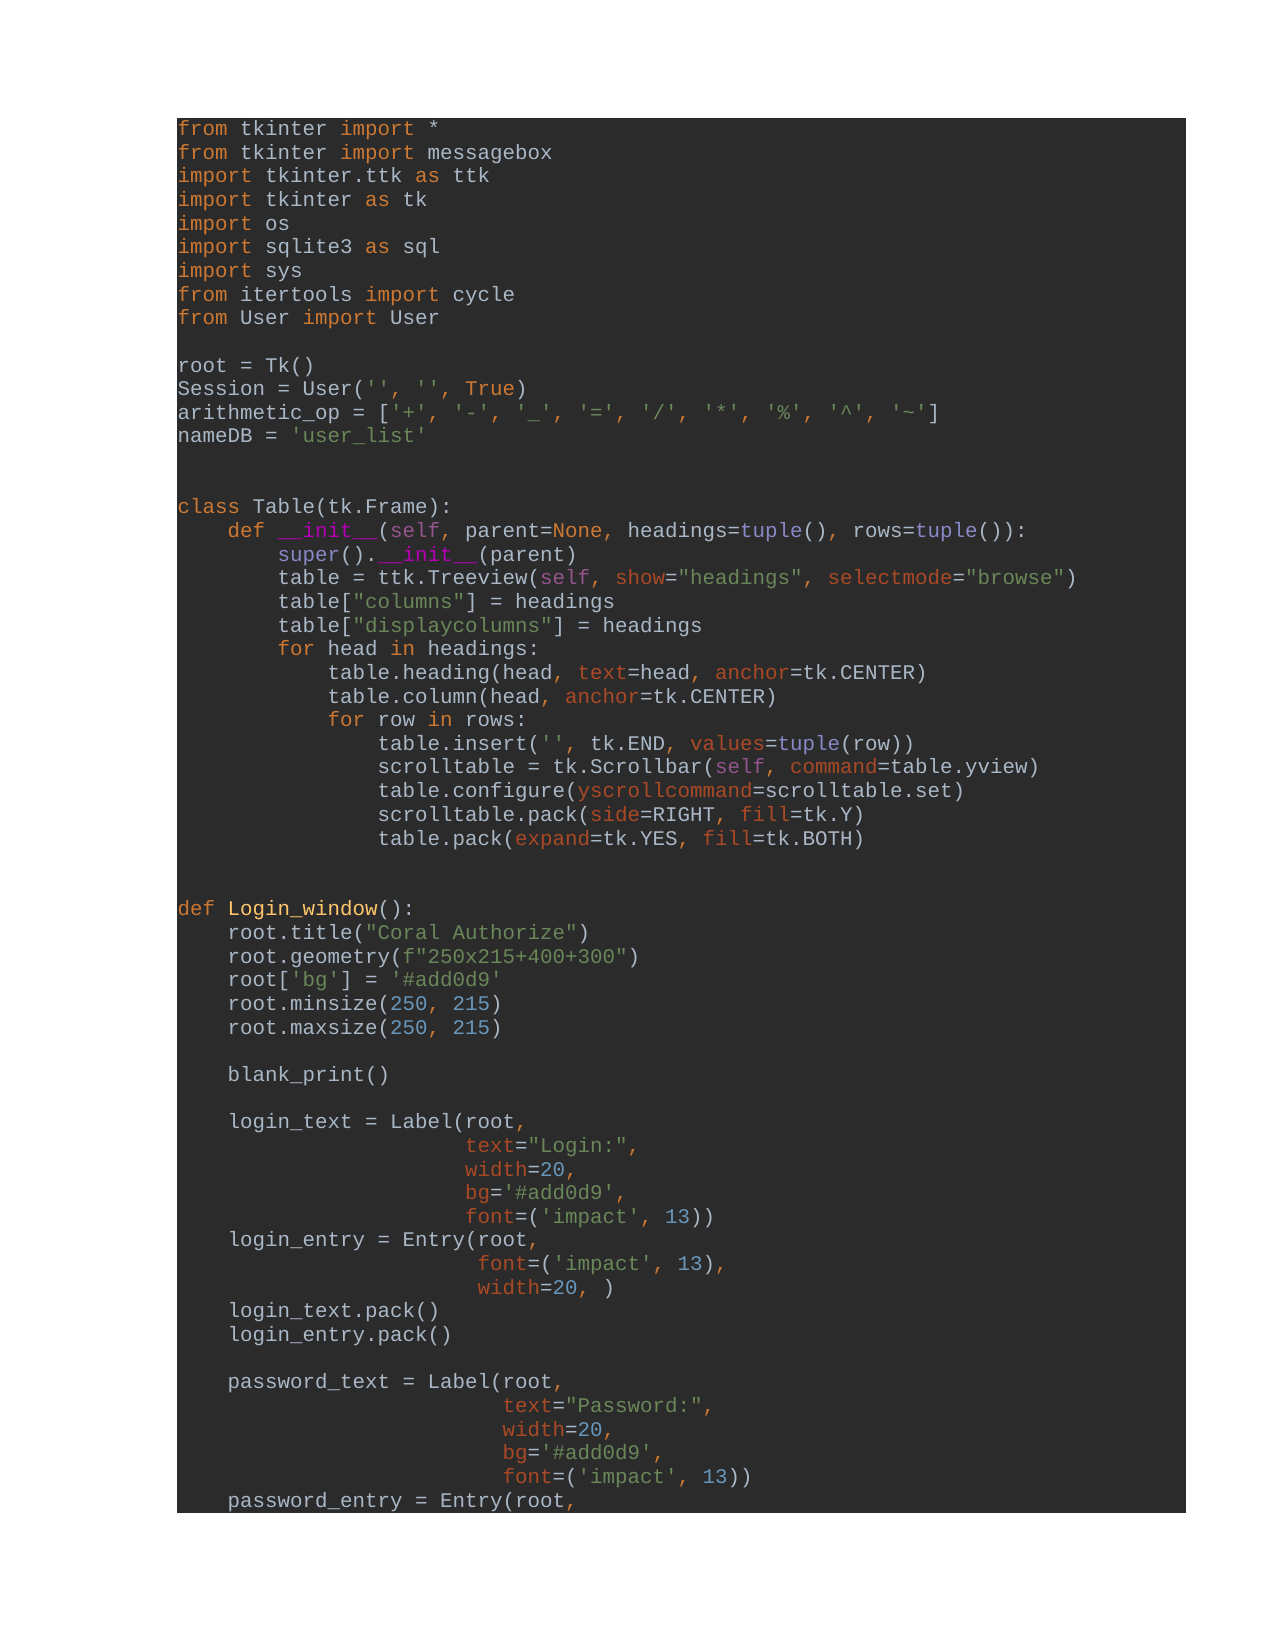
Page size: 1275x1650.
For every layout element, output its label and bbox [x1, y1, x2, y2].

text [177, 118, 1186, 1513]
